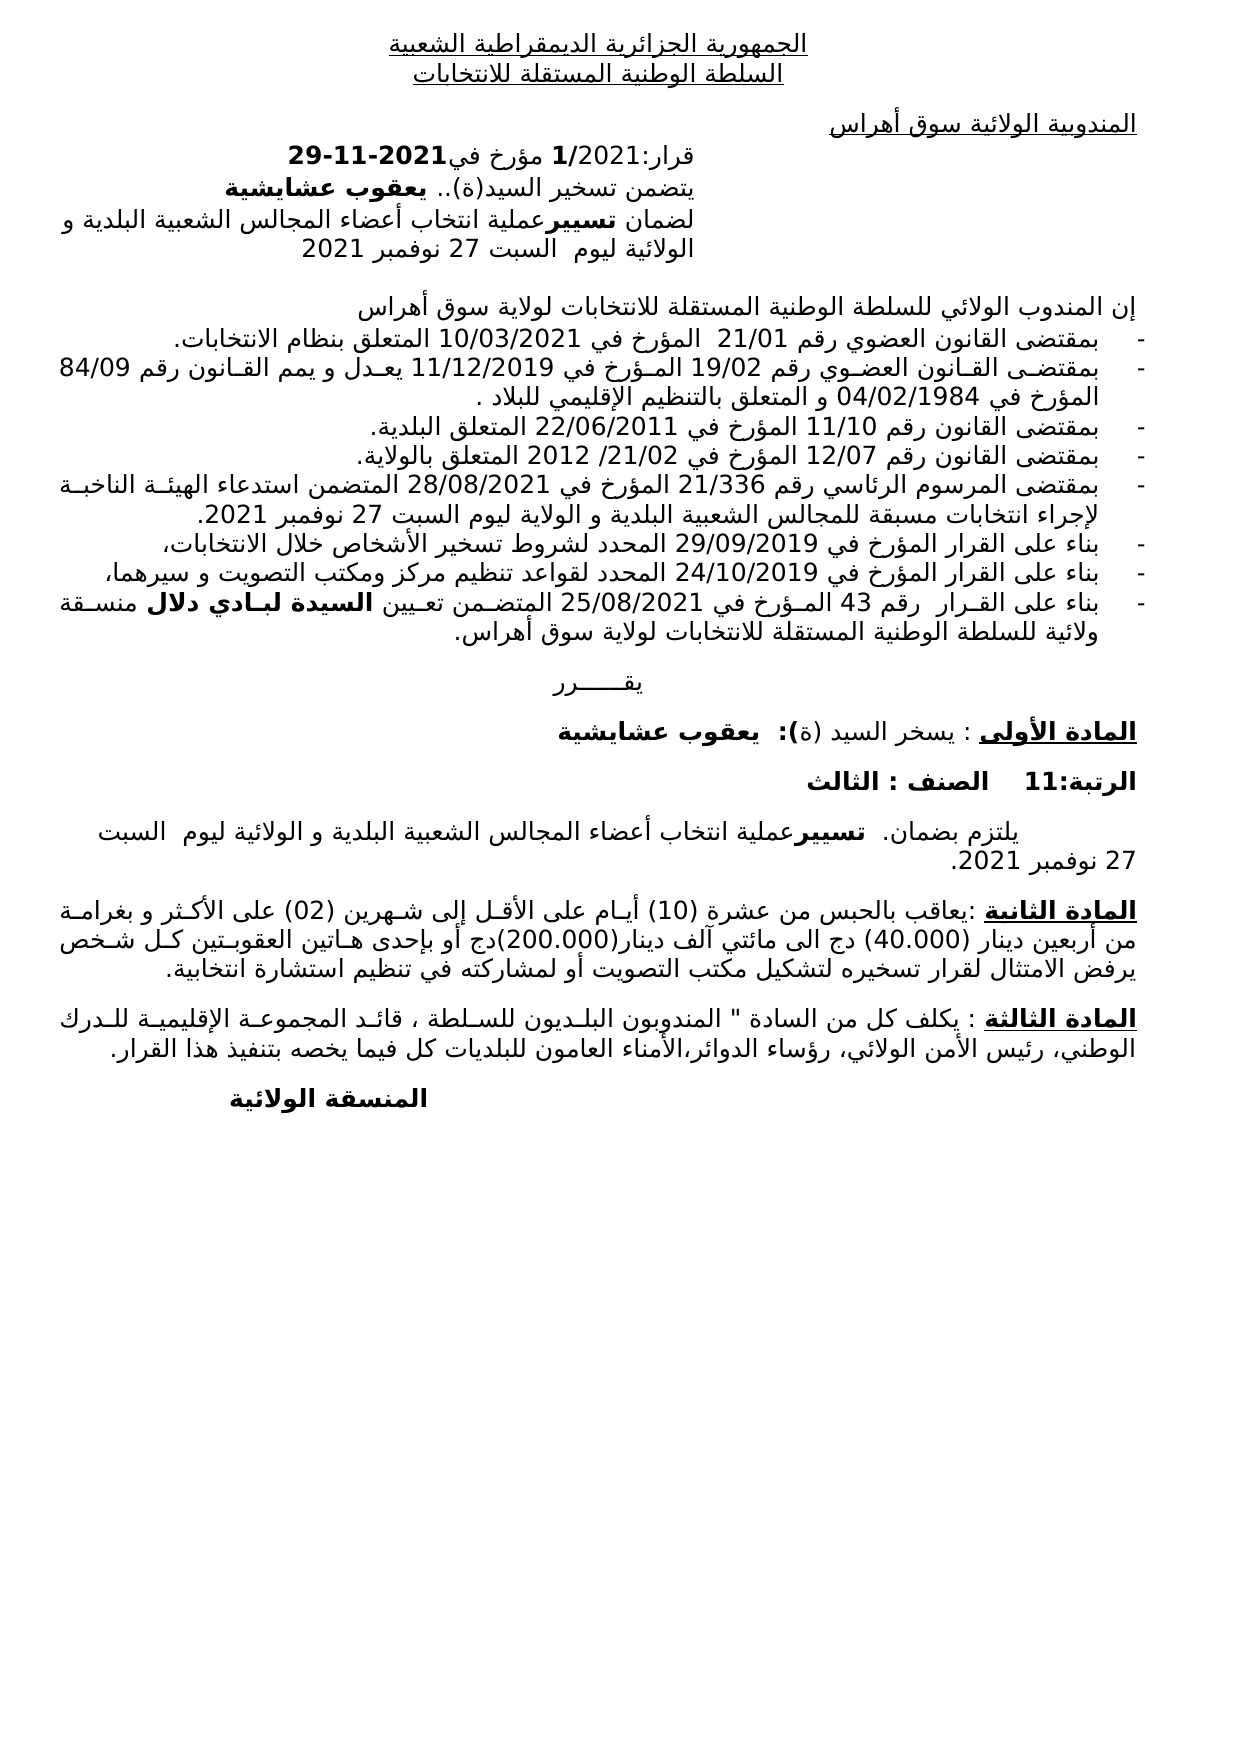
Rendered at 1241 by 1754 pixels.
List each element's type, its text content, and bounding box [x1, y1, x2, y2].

list بناء على القرار المؤرخ في 29/09/2019 المحدد لشروط تسخير الأشخاص خلال الانتخابات، [59, 529, 1137, 558]
text قرار:1/2021 مؤرخ في2021-11-29 [59, 141, 1137, 170]
list بناء على القرار رقم 43 المؤرخ في 25/08/2021 المتضمن تعيين السيدة لبادي دلال منسقة ولائية للسلطة الوطنية المستقلة للانتخابات لولاية سوق أهراس. [59, 588, 1137, 646]
list بمقتضى القانون العضوي رقم 21/01 المؤرخ في 10/03/2021 المتعلق بنظام الانتخابات. [59, 324, 1137, 353]
text المادة الأولى : يسخر السيد (ة): يعقوب عشايشية [59, 717, 1137, 746]
text السلطة الوطنية المستقلة للانتخابات [59, 59, 1137, 88]
text الجمهورية الجزائرية الديمقراطية الشعبية [59, 29, 1137, 59]
text المادة الثالثة : يكلف كل من السادة " المندوبون البلديون للسلطة ، قائد المجموعة الإقليمية للدرك الوطني، رئيس الأمن الولائي، رؤساء الدوائر،الأمناء العامون للبلديات كل فيما يخصه بتنفيذ هذا القرار. [59, 1005, 1137, 1063]
list بمقتضى القانون رقم 12/07 المؤرخ في 21/02/ 2012 المتعلق بالولاية. [59, 441, 1137, 471]
list بمقتضى القانون رقم 11/10 المؤرخ في 22/06/2011 المتعلق البلدية. [59, 412, 1137, 441]
text المنسقة الولائية [59, 1084, 1137, 1113]
text لضمان تسييرعملية انتخاب أعضاء المجالس الشعبية البلدية و الولائية ليوم السبت 27 نوفمبر 2021 [59, 205, 694, 264]
list بمقتضى القانون العضوي رقم 19/02 المؤرخ في 11/12/2019 يعدل و يمم القانون رقم 84/09 المؤرخ في 04/02/1984 و المتعلق بالتنظيم الإقليمي للبلاد . [59, 353, 1137, 412]
text المندوبية الولائية سوق أهراس [59, 109, 1137, 138]
text يقــــــرر [59, 667, 1137, 696]
text يتضمن تسخير السيد(ة).. يعقوب عشايشية [59, 173, 1137, 202]
list بمقتضى المرسوم الرئاسي رقم 21/336 المؤرخ في 28/08/2021 المتضمن استدعاء الهيئة الناخبة لإجراء انتخابات مسبقة للمجالس الشعبية البلدية و الولاية ليوم السبت 27 نوفمبر 2021. [59, 471, 1137, 529]
list بناء على القرار المؤرخ في 24/10/2019 المحدد لقواعد تنظيم مركز ومكتب التصويت و سيرهما، [59, 558, 1137, 588]
text إن المندوب الولائي للسلطة الوطنية المستقلة للانتخابات لولاية سوق أهراس [59, 292, 1137, 321]
text الرتبة:11 الصنف : الثالث [59, 767, 1137, 796]
text المادة الثانية :يعاقب بالحبس من عشرة (10) أيام على الأقل إلى شهرين (02) على الأكثر و بغرامة من أربعين دينار (40.000) دج الى مائتي آلف دينار(200.000)دج أو بإحدى هاتين العقوبتين كل شخص يرفض الامتثال لقرار تسخيره لتشكيل مكتب التصويت أو لمشاركته في تنظيم استشارة انتخابية. [59, 896, 1137, 984]
text يلتزم بضمان. تسييرعملية انتخاب أعضاء المجالس الشعبية البلدية و الولائية ليوم السبت 27 نوفمبر 2021. [59, 817, 1137, 876]
